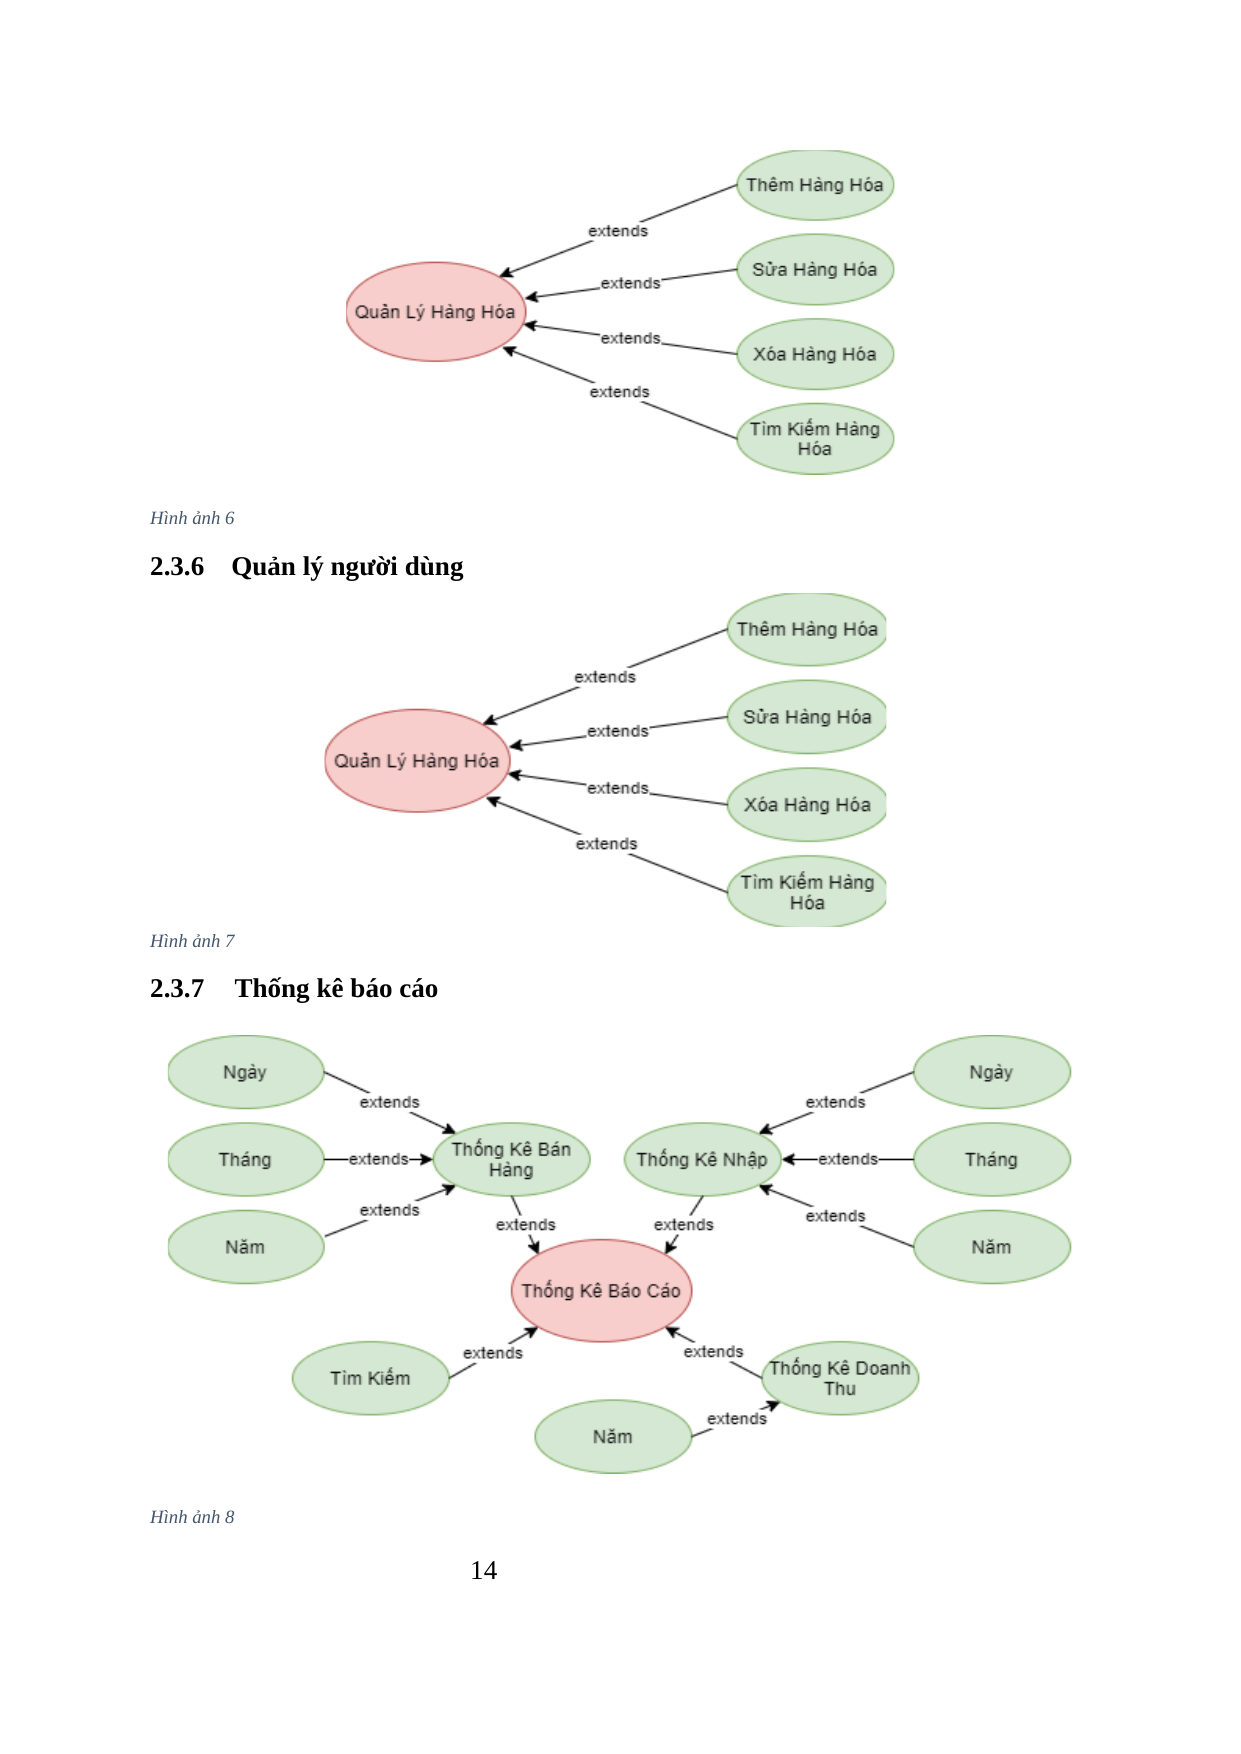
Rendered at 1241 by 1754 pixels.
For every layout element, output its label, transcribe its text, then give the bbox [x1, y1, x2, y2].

text Hình ảnh 8 [150, 1506, 1090, 1528]
list Thống kê báo cáo [150, 972, 1090, 1003]
list 2.3.6 Quản lý người dùng [150, 549, 1090, 581]
picture [167, 1035, 1073, 1474]
text Hình ảnh 6 [150, 507, 1090, 529]
picture [346, 150, 895, 475]
picture [324, 593, 887, 927]
text Hình ảnh 7 [150, 929, 1090, 951]
